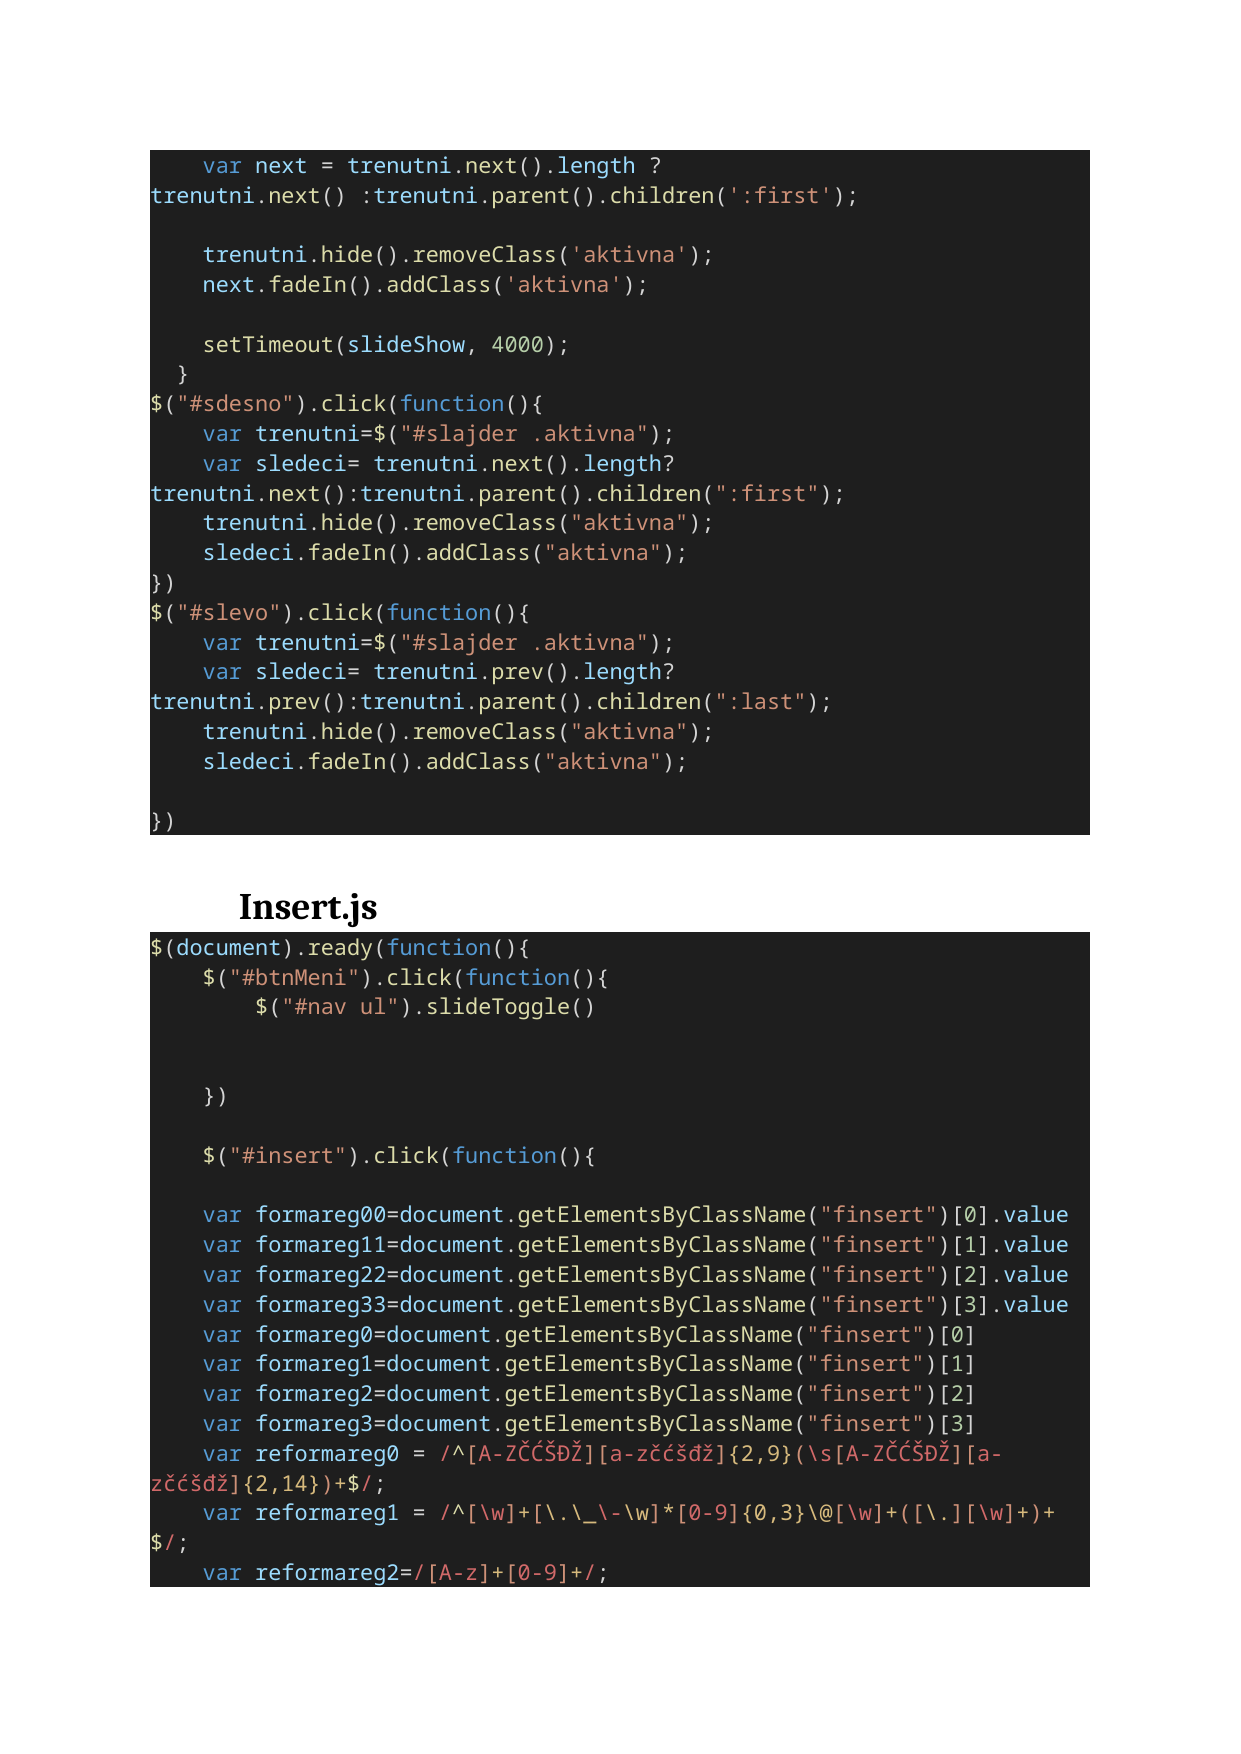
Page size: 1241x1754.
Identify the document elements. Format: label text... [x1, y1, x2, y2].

subtitle Insert.js [169, 886, 1078, 929]
text trenutni.hide().removeClass('aktivna'); [150, 239, 1090, 269]
text var formareg1=document.getElementsByClassName("finsert")[1] [150, 1348, 1090, 1378]
text var reformareg0 = /^[A-ZČĆŠĐŽ][a-zčćšđž]{2,9}(\s[A-ZČĆŠĐŽ][a-zčćšđž]{2,14})+$/; [150, 1438, 1090, 1497]
text sledeci.fadeIn().addClass("aktivna"); [150, 746, 1090, 775]
text }) [150, 805, 1090, 835]
text next.fadeIn().addClass('aktivna'); [150, 269, 1090, 299]
text $("#nav ul").slideToggle() [150, 991, 1090, 1021]
text sledeci.fadeIn().addClass("aktivna"); [150, 537, 1090, 567]
text var sledeci= trenutni.next().length?trenutni.next():trenutni.parent().children(":first"); [150, 448, 1090, 507]
text var trenutni=$("#slajder .aktivna"); [150, 418, 1090, 448]
text }) [150, 1081, 1090, 1110]
text $("#slevo").click(function(){ [150, 597, 1090, 626]
text var next = trenutni.next().length ? trenutni.next() :trenutni.parent().children(':first'); [150, 150, 1090, 209]
text var formareg3=document.getElementsByClassName("finsert")[3] [150, 1408, 1090, 1438]
text $(document).ready(function(){ [150, 932, 1090, 962]
text var formareg00=document.getElementsByClassName("finsert")[0].value [150, 1199, 1090, 1229]
text var reformareg2=/[A-z]+[0-9]+/; [150, 1557, 1090, 1587]
text setTimeout(slideShow, 4000); [150, 328, 1090, 358]
text var sledeci= trenutni.prev().length?trenutni.prev():trenutni.parent().children(":last"); [150, 656, 1090, 716]
text $("#btnMeni").click(function(){ [150, 962, 1090, 991]
text var formareg22=document.getElementsByClassName("finsert")[2].value [150, 1259, 1090, 1289]
text trenutni.hide().removeClass("aktivna"); [150, 716, 1090, 746]
text var trenutni=$("#slajder .aktivna"); [150, 626, 1090, 656]
text $("#sdesno").click(function(){ [150, 388, 1090, 418]
text var formareg2=document.getElementsByClassName("finsert")[2] [150, 1378, 1090, 1408]
text $("#insert").click(function(){ [150, 1140, 1090, 1170]
text trenutni.hide().removeClass("aktivna"); [150, 507, 1090, 537]
text }) [150, 567, 1090, 597]
text var reformareg1 = /^[\w]+[\.\_\-\w]*[0-9]{0,3}\@[\w]+([\.][\w]+)+$/; [150, 1497, 1090, 1557]
text var formareg33=document.getElementsByClassName("finsert")[3].value [150, 1289, 1090, 1319]
text var formareg0=document.getElementsByClassName("finsert")[0] [150, 1319, 1090, 1348]
text } [150, 358, 1090, 388]
text var formareg11=document.getElementsByClassName("finsert")[1].value [150, 1229, 1090, 1259]
